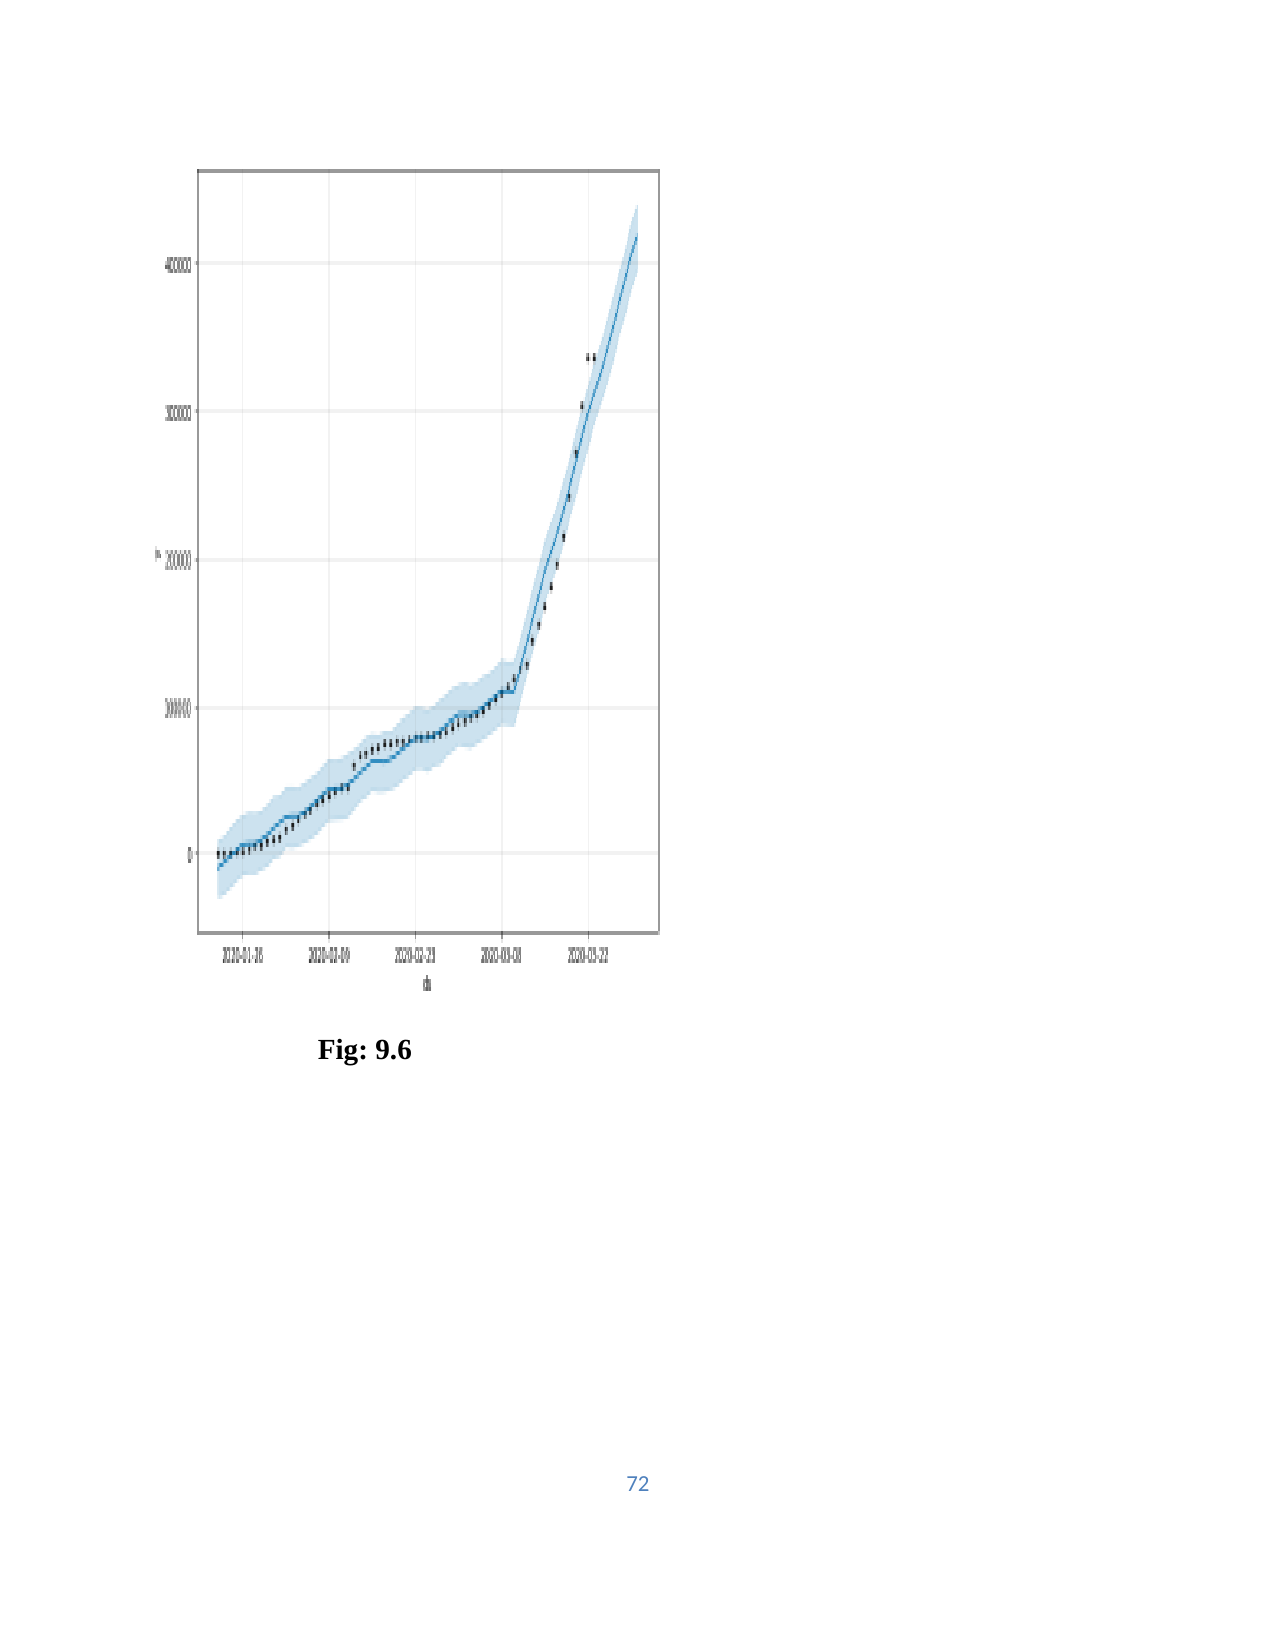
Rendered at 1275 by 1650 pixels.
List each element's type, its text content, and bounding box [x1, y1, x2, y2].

text Fig: 9.6 [150, 1032, 1125, 1066]
picture [150, 150, 679, 1008]
